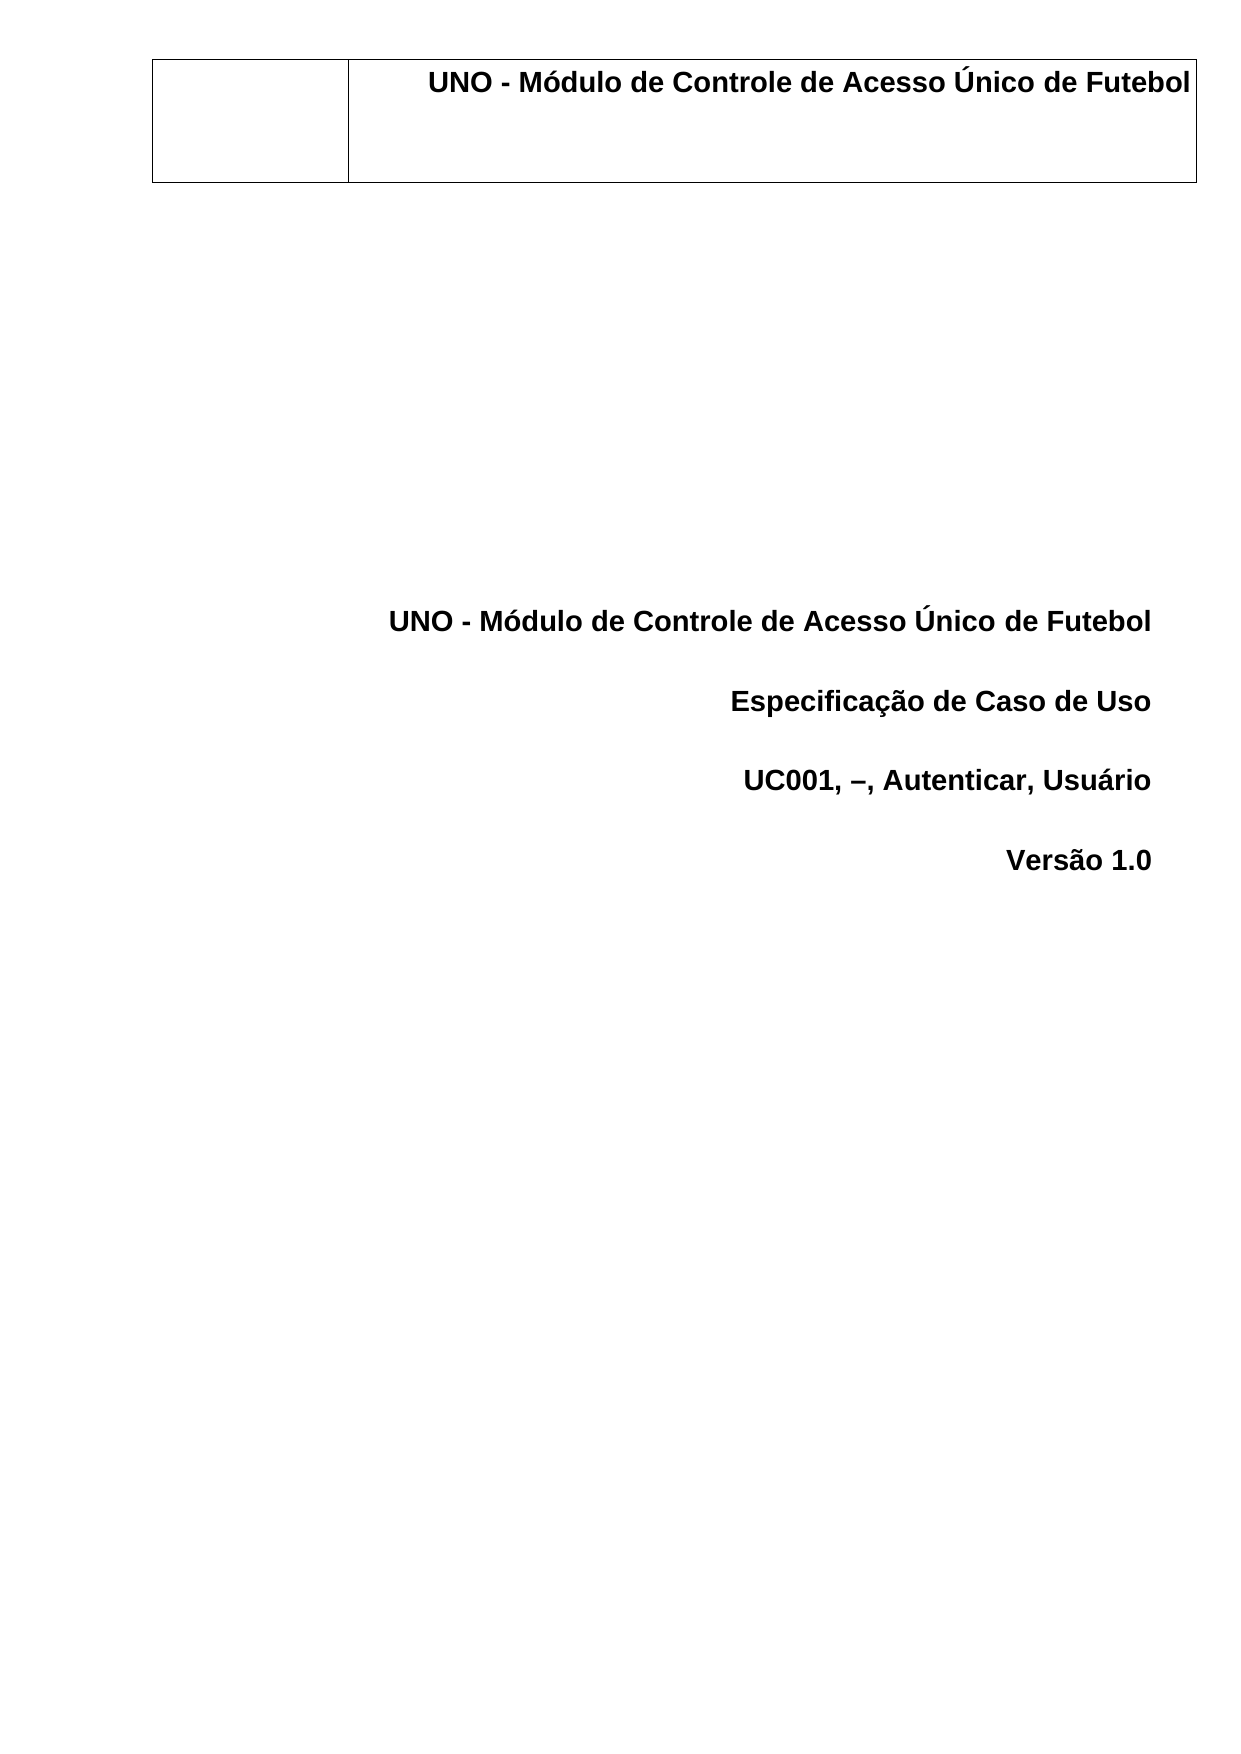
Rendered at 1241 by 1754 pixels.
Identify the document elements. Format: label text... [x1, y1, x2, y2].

text Joga Fácil - Aplicativo de Reserva de Campos de Futebol [148, 604, 1152, 638]
text UC004 Reservar Campo [148, 763, 1152, 797]
text Especificação de Caso de Uso [148, 684, 1152, 717]
text Versão 1.0 [148, 843, 1152, 876]
